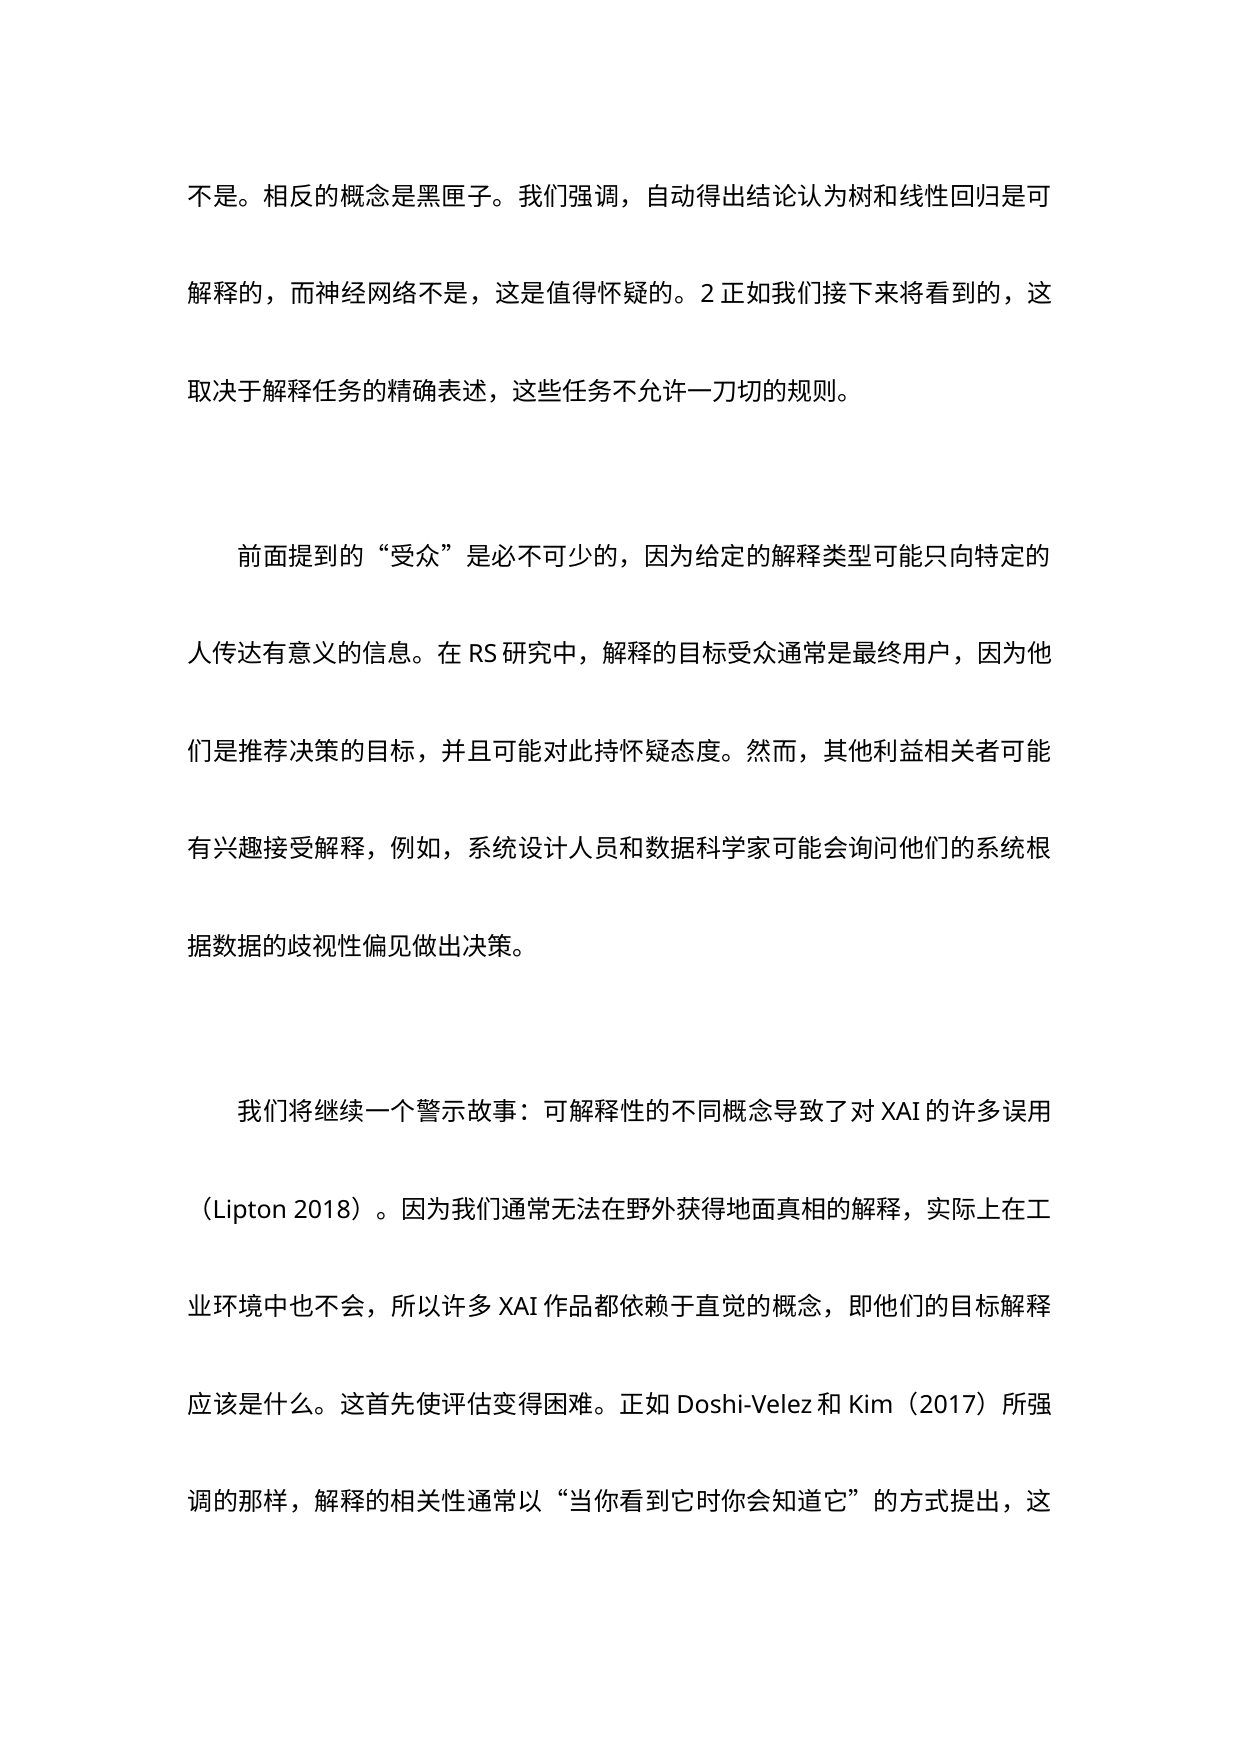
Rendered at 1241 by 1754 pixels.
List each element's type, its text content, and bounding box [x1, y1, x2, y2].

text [187, 1077, 1053, 1532]
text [187, 162, 1053, 422]
text 前面提到的“受众”是必不可少的，因为给定的解释类型可能只向特定的人传达有意义的信息。在RS研究中，解释的目标受众通常是最终用户，因为他们是推荐决策的目标，并且可能对此持怀疑态度。然而，其他利益相关者可能有兴趣接受解释，例如，系统设计人员和数据科学家可能会询问他们的系统根据数据的歧视性偏见做出决策。 [187, 522, 1053, 977]
